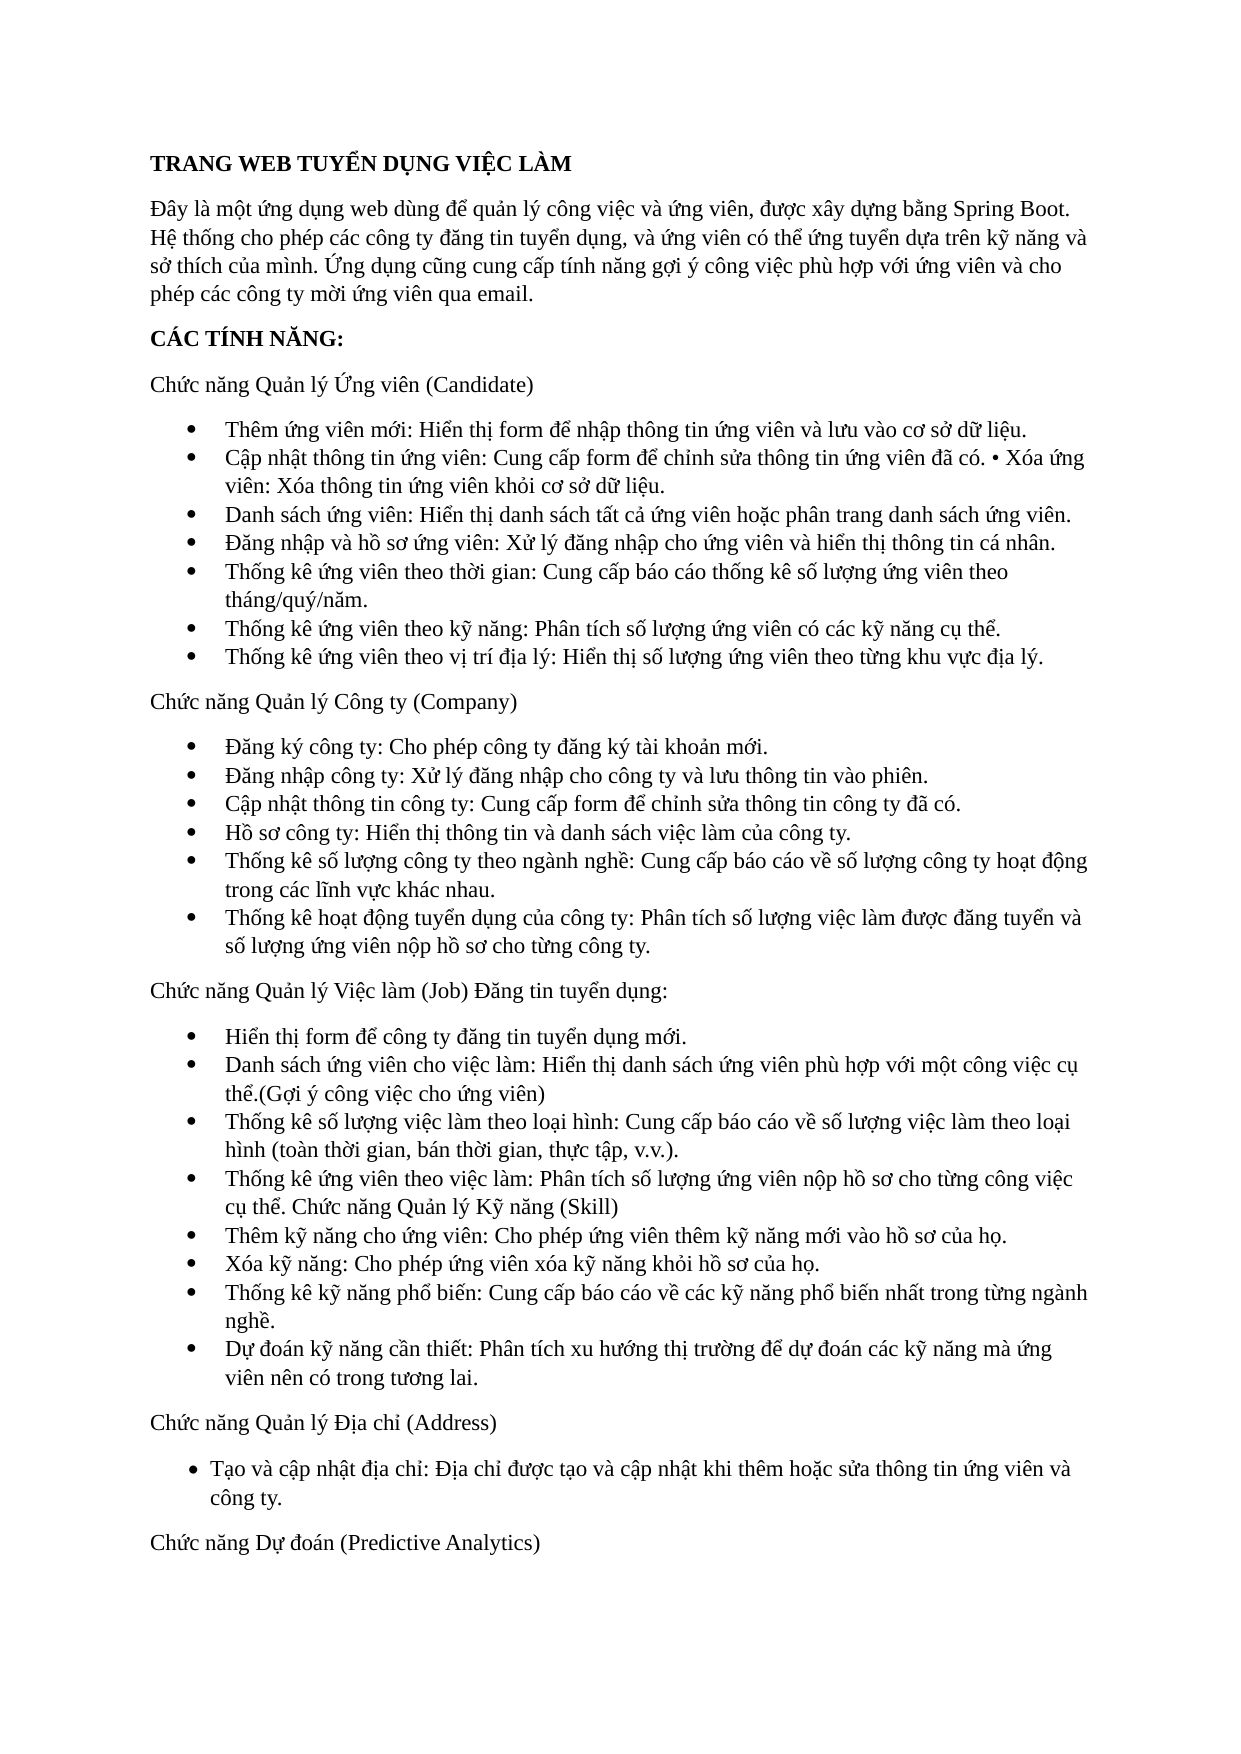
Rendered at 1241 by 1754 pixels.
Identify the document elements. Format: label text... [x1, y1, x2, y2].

text Chức năng Dự đoán (Predictive Analytics) [150, 1529, 1090, 1556]
list Thống kê số lượng việc làm theo loại hình: Cung cấp báo cáo về số lượng việc làm theo loại hình (toàn thời gian, bán thời gian, thực tập, v.v.). [187, 1108, 1090, 1163]
list Thống kê ứng viên theo việc làm: Phân tích số lượng ứng viên nộp hồ sơ cho từng công việc cụ thể. Chức năng Quản lý Kỹ năng (Skill) [187, 1165, 1090, 1220]
list Đăng ký công ty: Cho phép công ty đăng ký tài khoản mới. [187, 733, 1090, 760]
text TRANG WEB TUYỂN DỤNG VIỆC LÀM [150, 150, 1090, 176]
list Cập nhật thông tin ứng viên: Cung cấp form để chỉnh sửa thông tin ứng viên đã có. • Xóa ứng viên: Xóa thông tin ứng viên khỏi cơ sở dữ liệu. [187, 444, 1090, 499]
list Tạo và cập nhật địa chỉ: Địa chỉ được tạo và cập nhật khi thêm hoặc sửa thông tin ứng viên và công ty. [187, 1454, 1090, 1511]
list Danh sách ứng viên cho việc làm: Hiển thị danh sách ứng viên phù hợp với một công việc cụ thể.(Gợi ý công việc cho ứng viên) [187, 1051, 1090, 1106]
list Hồ sơ công ty: Hiển thị thông tin và danh sách việc làm của công ty. [187, 819, 1090, 845]
list Hiển thị form để công ty đăng tin tuyển dụng mới. [187, 1023, 1090, 1049]
list Thống kê hoạt động tuyển dụng của công ty: Phân tích số lượng việc làm được đăng tuyển và số lượng ứng viên nộp hồ sơ cho từng công ty. [187, 904, 1090, 959]
list Dự đoán kỹ năng cần thiết: Phân tích xu hướng thị trường để dự đoán các kỹ năng mà ứng viên nên có trong tương lai. [187, 1336, 1090, 1390]
list Danh sách ứng viên: Hiển thị danh sách tất cả ứng viên hoặc phân trang danh sách ứng viên. [187, 501, 1090, 527]
list Cập nhật thông tin công ty: Cung cấp form để chỉnh sửa thông tin công ty đã có. [187, 790, 1090, 817]
list Thêm kỹ năng cho ứng viên: Cho phép ứng viên thêm kỹ năng mới vào hồ sơ của họ. [187, 1222, 1090, 1248]
list Xóa kỹ năng: Cho phép ứng viên xóa kỹ năng khỏi hồ sơ của họ. [187, 1250, 1090, 1277]
list Thống kê ứng viên theo vị trí địa lý: Hiển thị số lượng ứng viên theo từng khu vực địa lý. [187, 643, 1090, 669]
text Chức năng Quản lý Công ty (Company) [150, 688, 1090, 715]
list Thống kê ứng viên theo kỹ năng: Phân tích số lượng ứng viên có các kỹ năng cụ thể. [187, 615, 1090, 641]
text Đây là một ứng dụng web dùng để quản lý công việc và ứng viên, được xây dựng bằng Spring Boot. Hệ thống cho phép các công ty đăng tin tuyển dụng, và ứng viên có thể ứng tuyển dựa trên kỹ năng và sở thích của mình. Ứng dụng cũng cung cấp tính năng gợi ý công việc phù hợp với ứng viên và cho phép các công ty mời ứng viên qua email. [150, 195, 1090, 307]
list Thống kê ứng viên theo thời gian: Cung cấp báo cáo thống kê số lượng ứng viên theo tháng/quý/năm. [187, 558, 1090, 613]
text Chức năng Quản lý Địa chỉ (Address) [150, 1409, 1090, 1435]
list Thêm ứng viên mới: Hiển thị form để nhập thông tin ứng viên và lưu vào cơ sở dữ liệu. [187, 416, 1090, 442]
text Chức năng Quản lý Ứng viên (Candidate) [150, 371, 1090, 397]
text Chức năng Quản lý Việc làm (Job) Đăng tin tuyển dụng: [150, 978, 1090, 1004]
list Thống kê số lượng công ty theo ngành nghề: Cung cấp báo cáo về số lượng công ty hoạt động trong các lĩnh vực khác nhau. [187, 847, 1090, 902]
text CÁC TÍNH NĂNG: [150, 326, 1090, 352]
list Thống kê kỹ năng phổ biến: Cung cấp báo cáo về các kỹ năng phổ biến nhất trong từng ngành nghề. [187, 1279, 1090, 1333]
list Đăng nhập và hồ sơ ứng viên: Xử lý đăng nhập cho ứng viên và hiển thị thông tin cá nhân. [187, 529, 1090, 556]
list Đăng nhập công ty: Xử lý đăng nhập cho công ty và lưu thông tin vào phiên. [187, 762, 1090, 788]
